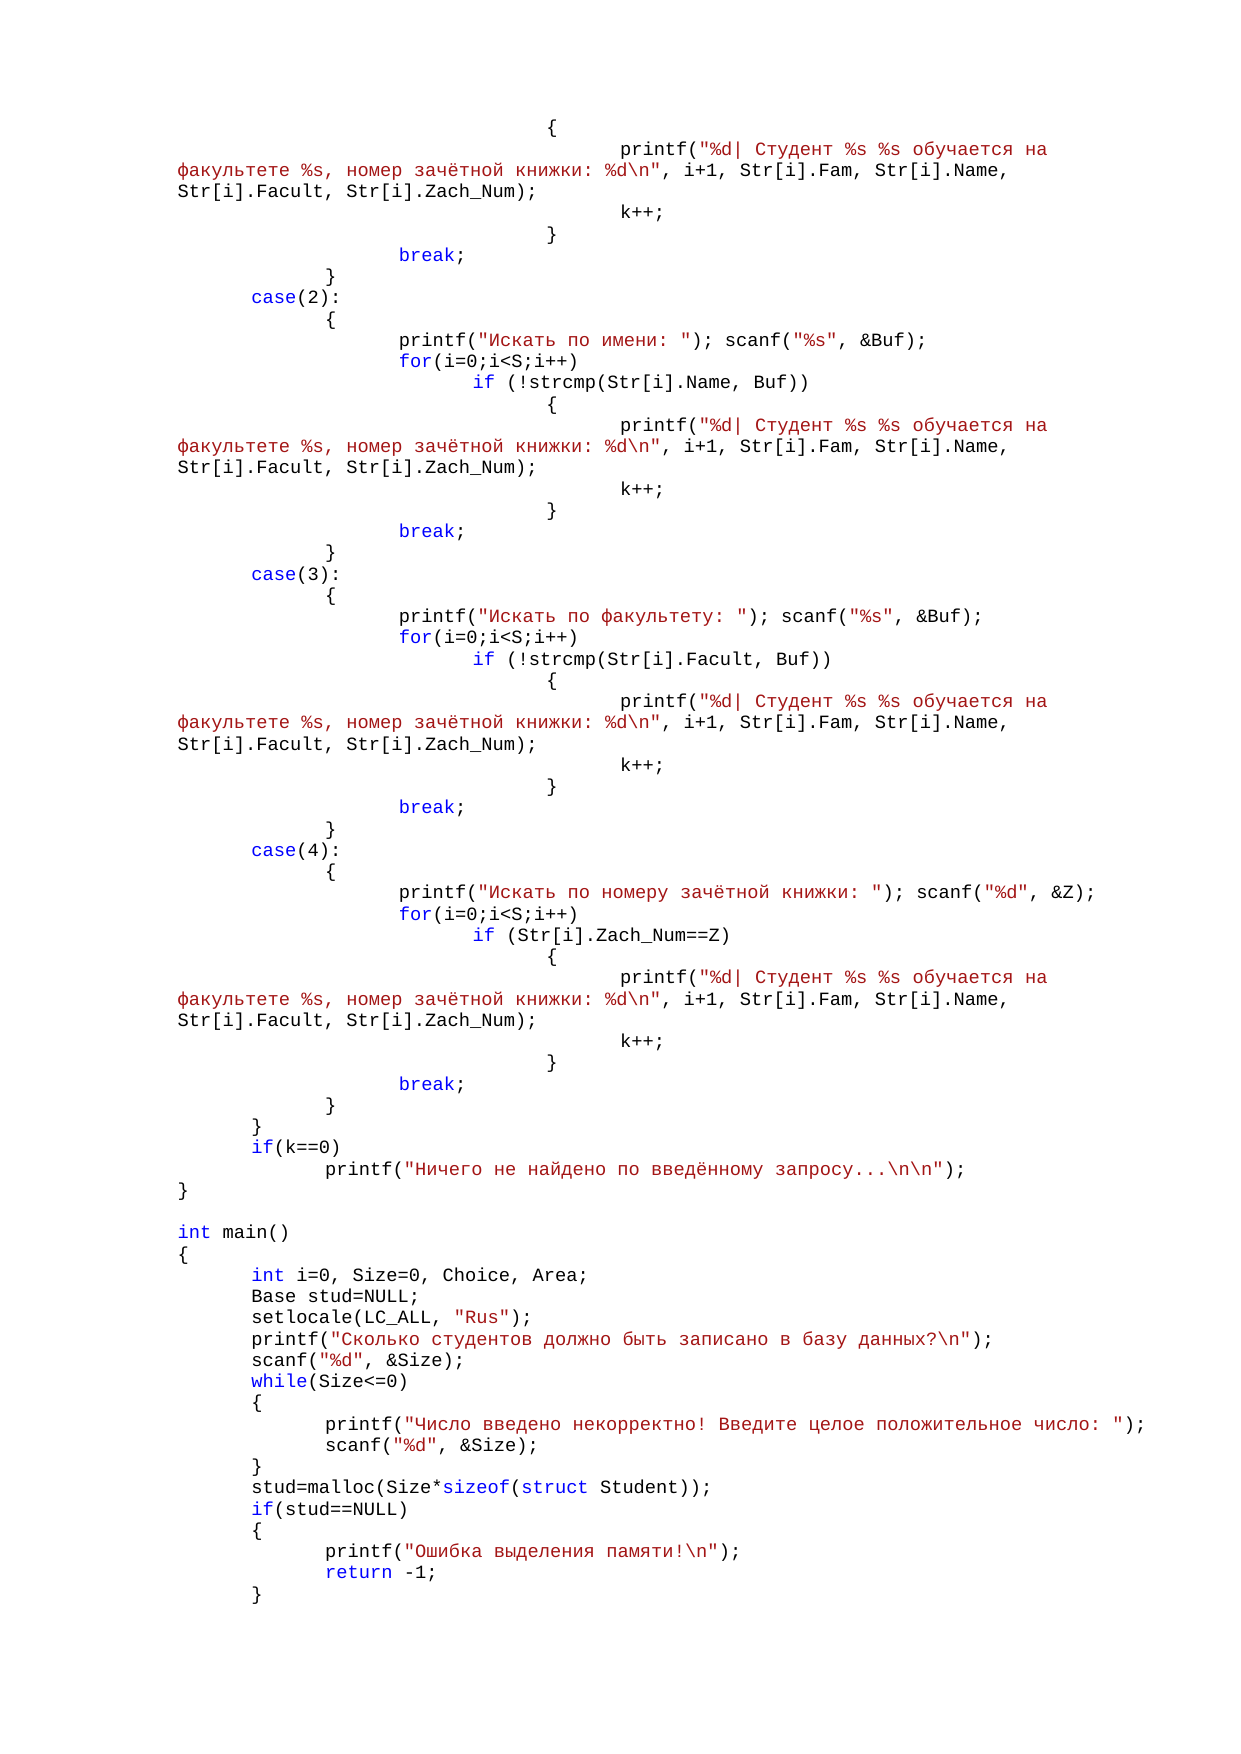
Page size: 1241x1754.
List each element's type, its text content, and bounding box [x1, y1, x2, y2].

text printf("%d| Студент %s %s обучается на факультете %s, номер зачётной книжки: %d\n", i+1, Str[i].Fam, Str[i].Name, Str[i].Facult, Str[i].Zach_Num); [177, 416, 1152, 479]
text } [177, 1096, 1152, 1117]
text k++; [177, 479, 1152, 501]
text scanf("%d", &Size); [177, 1351, 1152, 1372]
text printf("Число введено некорректно! Введите целое положительное число: "); [177, 1414, 1152, 1436]
text break; [177, 246, 1152, 267]
text } [177, 1181, 1152, 1202]
text printf("Ничего не найдено по введённому запросу...\n\n"); [177, 1159, 1152, 1181]
text } [177, 501, 1152, 522]
text int i=0, Size=0, Choice, Area; [177, 1266, 1152, 1287]
text } [177, 1053, 1152, 1074]
text } [177, 1457, 1152, 1478]
text for(i=0;i<S;i++) [177, 628, 1152, 649]
text while(Size<=0) [177, 1372, 1152, 1393]
text printf("%d| Студент %s %s обучается на факультете %s, номер зачётной книжки: %d\n", i+1, Str[i].Fam, Str[i].Name, Str[i].Facult, Str[i].Zach_Num); [177, 692, 1152, 756]
text if (Str[i].Zach_Num==Z) [177, 926, 1152, 947]
text { [177, 394, 1152, 416]
text case(4): [177, 841, 1152, 862]
text int main() [177, 1223, 1152, 1244]
text { [177, 118, 1152, 139]
text { [177, 1244, 1152, 1266]
text for(i=0;i<S;i++) [177, 904, 1152, 926]
text printf("Искать по имени: "); scanf("%s", &Buf); [177, 331, 1152, 352]
text } [177, 543, 1152, 564]
text case(3): [177, 564, 1152, 586]
text { [177, 1521, 1152, 1542]
text printf("Ошибка выделения памяти!\n"); [177, 1542, 1152, 1563]
text if (!strcmp(Str[i].Facult, Buf)) [177, 649, 1152, 671]
text k++; [177, 1032, 1152, 1053]
text } [177, 267, 1152, 288]
text Base stud=NULL; [177, 1287, 1152, 1308]
text printf("Искать по номеру зачётной книжки: "); scanf("%d", &Z); [177, 883, 1152, 904]
text } [177, 1584, 1152, 1606]
text } [177, 224, 1152, 246]
text } [177, 819, 1152, 841]
text case(2): [177, 288, 1152, 309]
text printf("Сколько студентов должно быть записано в базу данных?\n"); [177, 1329, 1152, 1351]
text k++; [177, 203, 1152, 224]
text stud=malloc(Size*sizeof(struct Student)); [177, 1478, 1152, 1499]
text for(i=0;i<S;i++) [177, 352, 1152, 373]
text { [177, 309, 1152, 331]
text { [177, 586, 1152, 607]
text if(k==0) [177, 1138, 1152, 1159]
text break; [177, 798, 1152, 819]
text if(stud==NULL) [177, 1499, 1152, 1521]
text { [177, 947, 1152, 968]
text { [177, 1393, 1152, 1414]
text scanf("%d", &Size); [177, 1436, 1152, 1457]
text return -1; [177, 1563, 1152, 1584]
text k++; [177, 756, 1152, 777]
text { [177, 671, 1152, 692]
text } [177, 1117, 1152, 1138]
text { [177, 862, 1152, 883]
text setlocale(LC_ALL, "Rus"); [177, 1308, 1152, 1329]
text printf("%d| Студент %s %s обучается на факультете %s, номер зачётной книжки: %d\n", i+1, Str[i].Fam, Str[i].Name, Str[i].Facult, Str[i].Zach_Num); [177, 968, 1152, 1032]
text break; [177, 1074, 1152, 1096]
text break; [177, 522, 1152, 543]
text } [177, 777, 1152, 798]
text printf("%d| Студент %s %s обучается на факультете %s, номер зачётной книжки: %d\n", i+1, Str[i].Fam, Str[i].Name, Str[i].Facult, Str[i].Zach_Num); [177, 139, 1152, 203]
text printf("Искать по факультету: "); scanf("%s", &Buf); [177, 607, 1152, 628]
text if (!strcmp(Str[i].Name, Buf)) [177, 373, 1152, 394]
